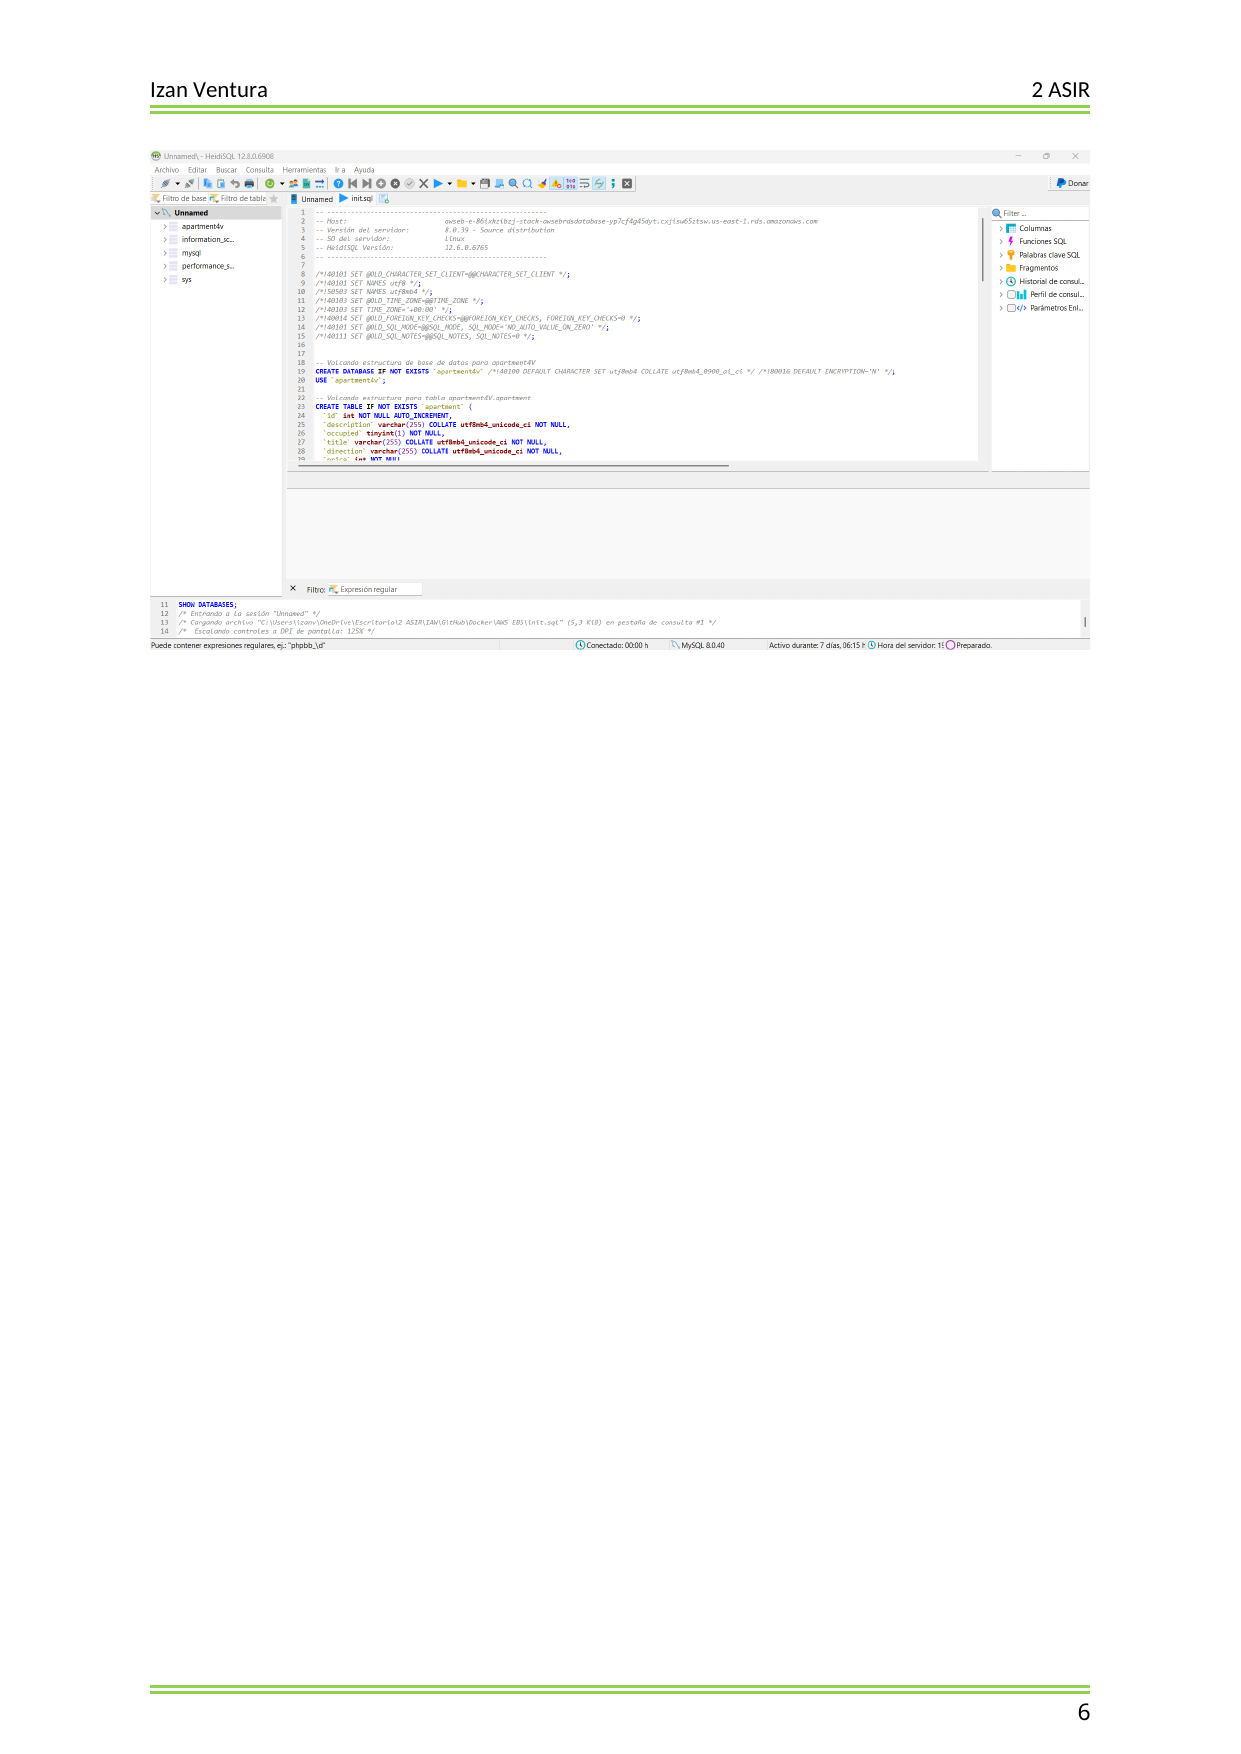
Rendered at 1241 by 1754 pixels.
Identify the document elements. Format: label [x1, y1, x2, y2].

picture [150, 150, 1091, 650]
